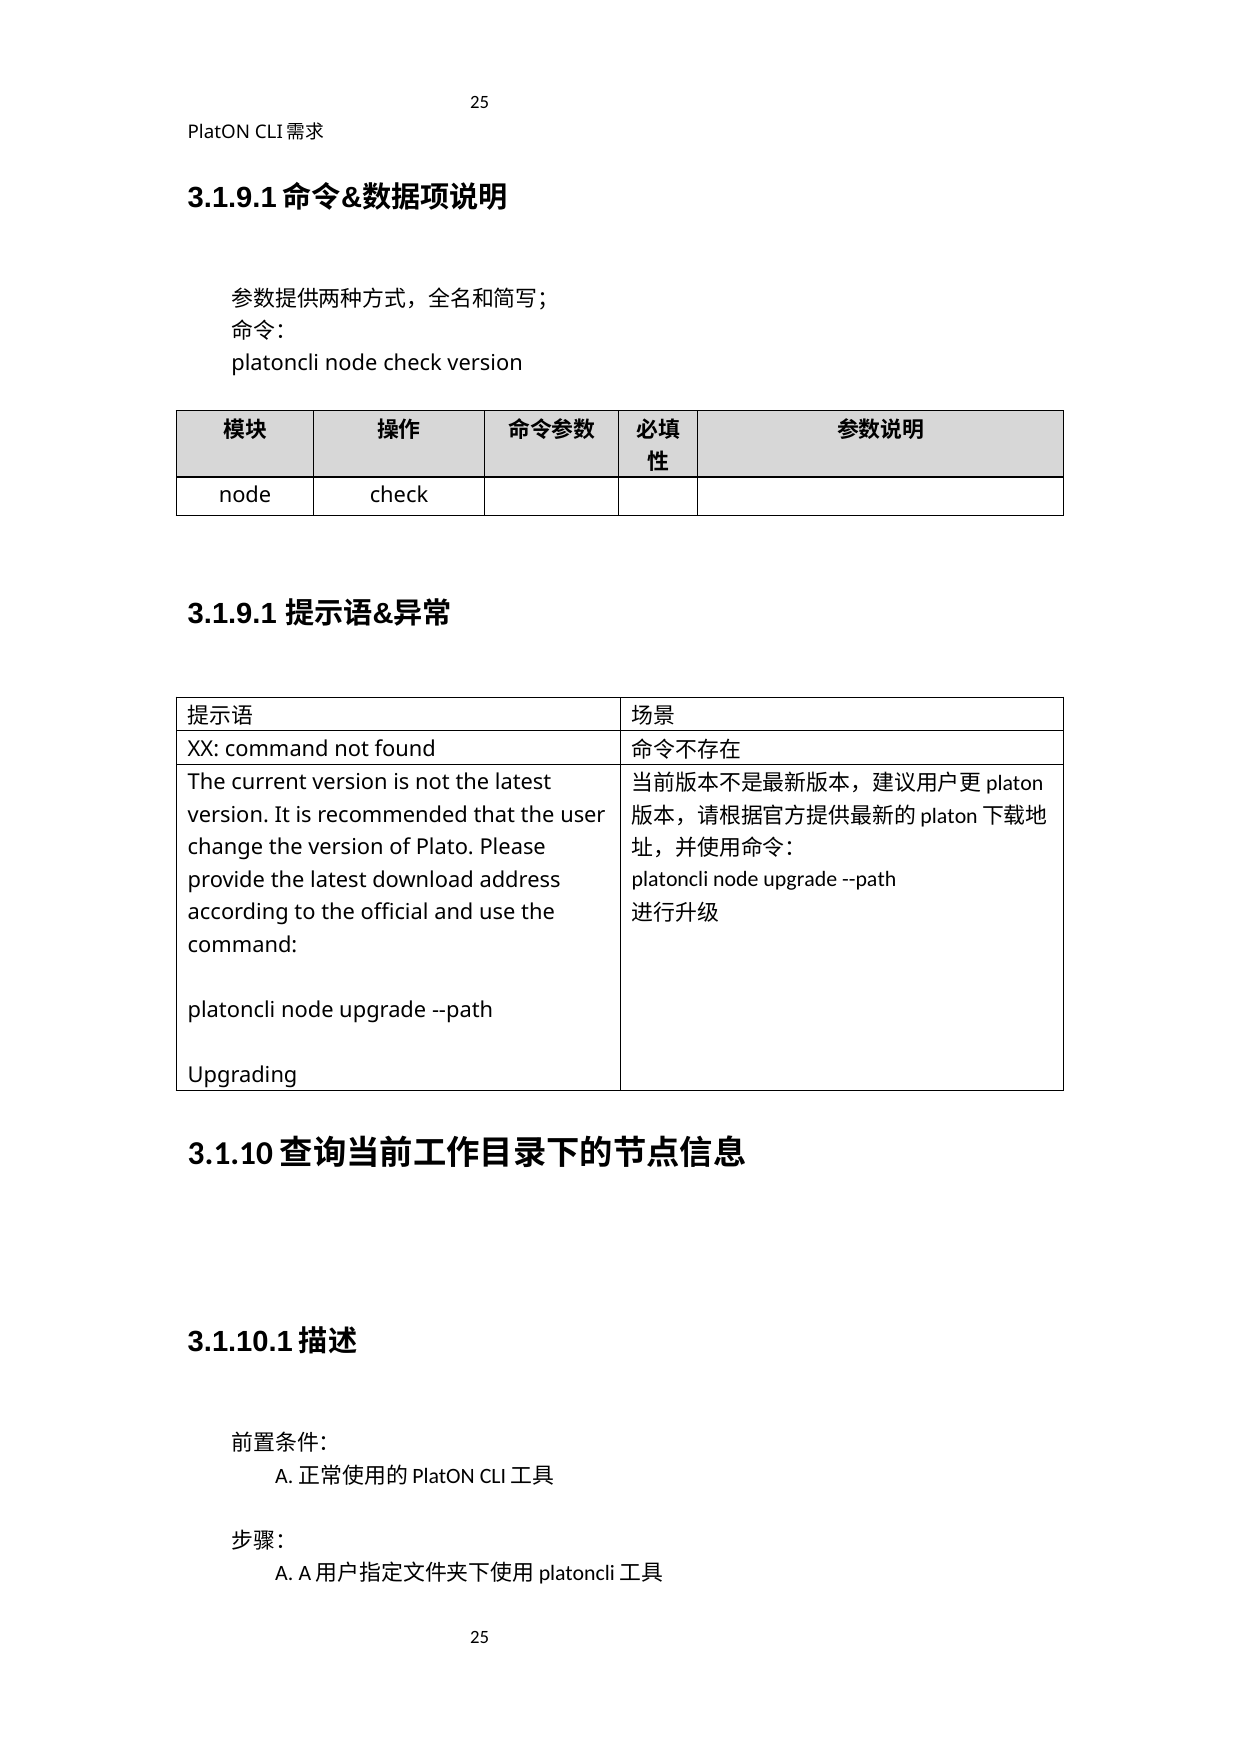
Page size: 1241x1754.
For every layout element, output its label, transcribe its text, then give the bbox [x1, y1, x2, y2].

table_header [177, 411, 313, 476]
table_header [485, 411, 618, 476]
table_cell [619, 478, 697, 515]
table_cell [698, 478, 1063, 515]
subtitle 3.1.10查询当前工作目录下的节点信息 [187, 1118, 1053, 1183]
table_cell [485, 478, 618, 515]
list 步骤： [187, 1522, 1053, 1555]
subtitle 3.1.9.1 提示语&异常 [187, 578, 1053, 643]
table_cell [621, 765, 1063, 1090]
subtitle 3.1.10.1描述 [187, 1306, 1053, 1371]
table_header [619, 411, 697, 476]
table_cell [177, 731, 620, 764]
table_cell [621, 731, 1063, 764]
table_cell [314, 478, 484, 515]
list 正常使用的PlatON CLI工具 [231, 1457, 1053, 1490]
text 前置条件： [187, 1425, 1053, 1457]
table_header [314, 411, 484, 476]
subtitle 3.1.9.1命令&数据项说明 [187, 162, 1053, 227]
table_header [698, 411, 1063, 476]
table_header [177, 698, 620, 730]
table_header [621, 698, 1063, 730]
list A用户指定文件夹下使用platoncli工具 [231, 1555, 1053, 1587]
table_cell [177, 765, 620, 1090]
text platoncli node check version [187, 345, 1053, 378]
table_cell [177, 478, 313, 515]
text 命令： [187, 313, 1053, 345]
text 参数提供两种方式，全名和简写； [187, 280, 1053, 313]
